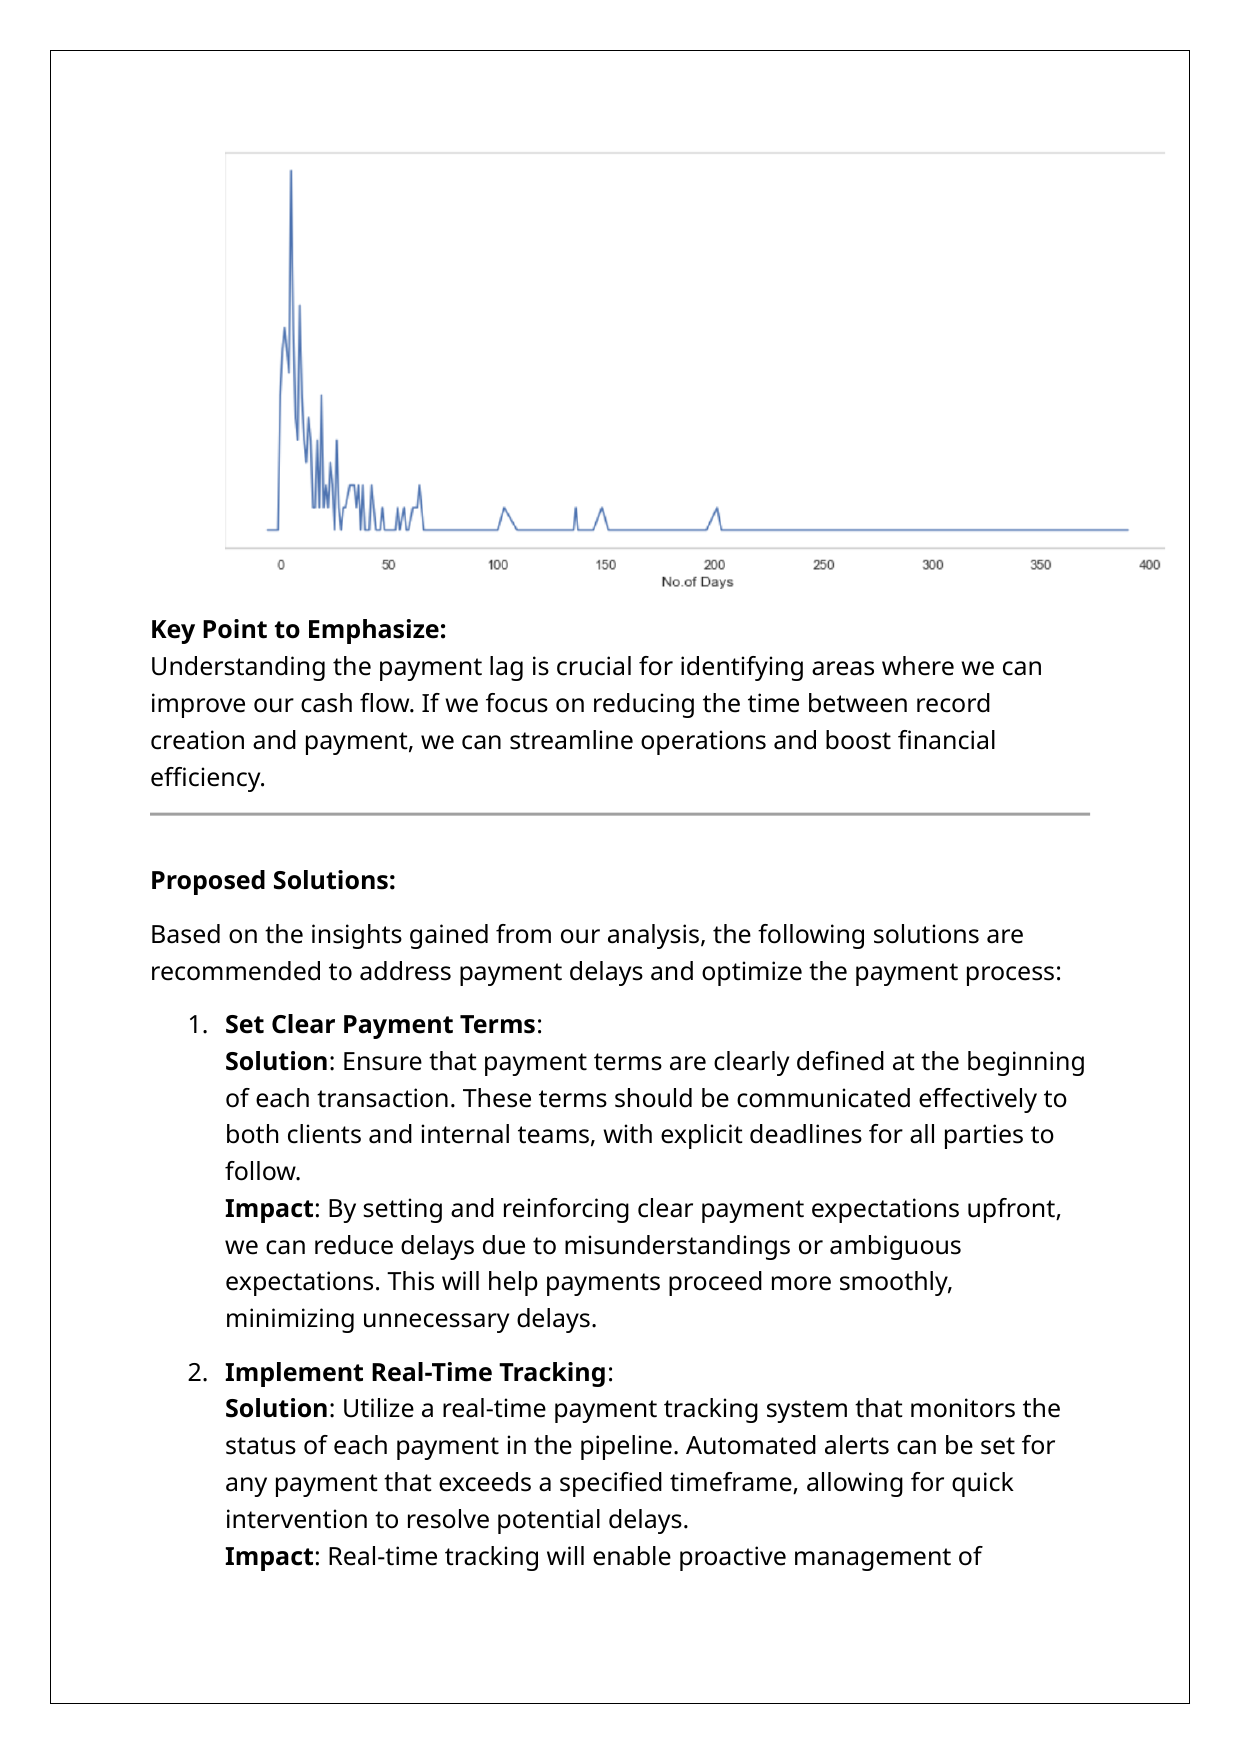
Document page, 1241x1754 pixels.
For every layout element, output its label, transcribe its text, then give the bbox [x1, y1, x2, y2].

list Set Clear Payment Terms: Solution: Ensure that payment terms are clearly defined at the beginning of each transaction. These terms should be communicated effectively to both clients and internal teams, with explicit deadlines for all parties to follow. Impact: By setting and reinforcing clear payment expectations upfront, we can reduce delays due to misunderstandings or ambiguous expectations. This will help payments proceed more smoothly, minimizing unnecessary delays. [187, 1007, 1090, 1335]
picture [225, 150, 1166, 593]
text Key Point to Emphasize: Understanding the payment lag is crucial for identifying areas where we can improve our cash flow. If we focus on reducing the time between record creation and payment, we can streamline operations and boost financial efficiency. [150, 612, 1090, 793]
text Proposed Solutions: [150, 863, 1090, 897]
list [187, 1354, 1090, 1572]
text Based on the insights gained from our analysis, the following solutions are recommended to address payment delays and optimize the payment process: [150, 916, 1090, 987]
